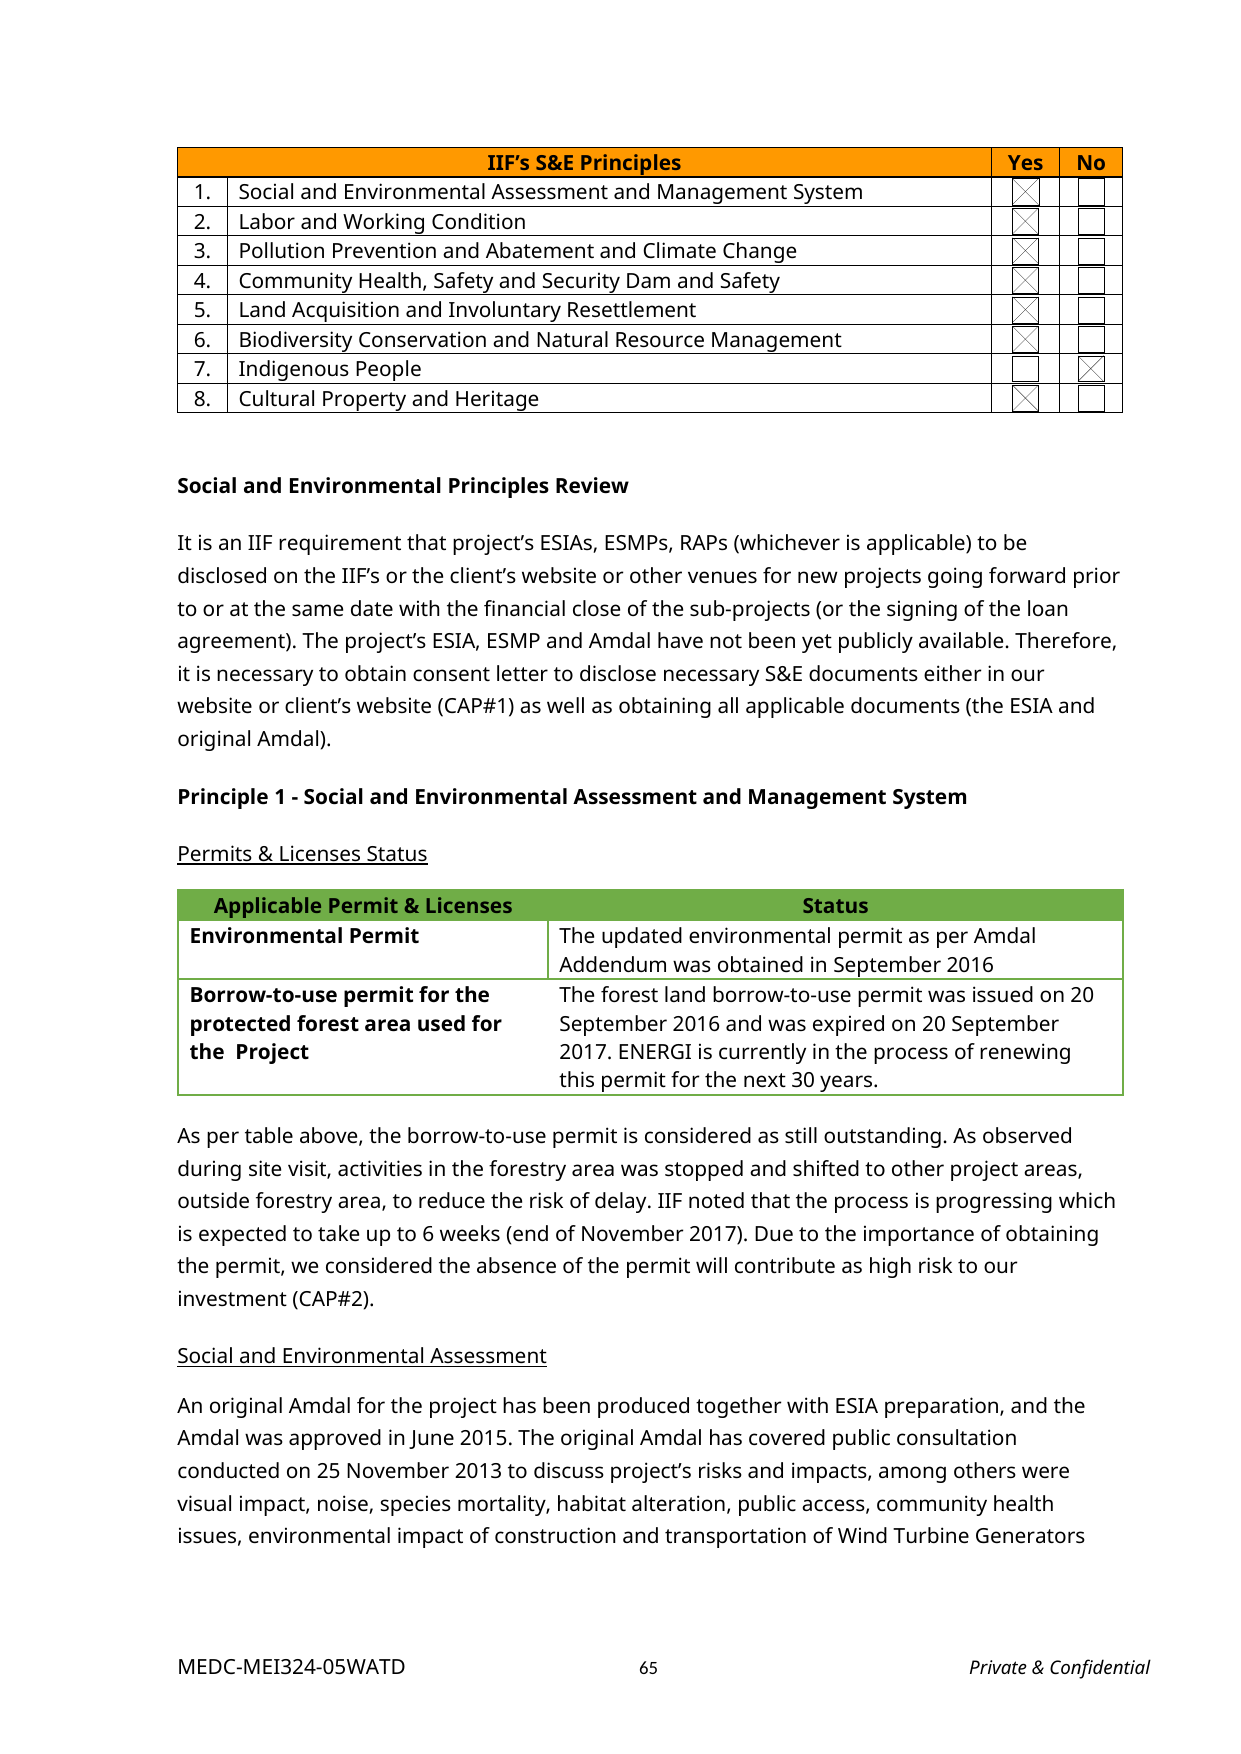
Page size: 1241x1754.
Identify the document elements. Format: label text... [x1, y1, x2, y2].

table_cell 6. [178, 325, 227, 353]
table_cell [1060, 325, 1122, 353]
table_cell [1040, 178, 1059, 206]
table_cell 1. [178, 178, 227, 206]
table_cell Pollution Prevention and Abatement and Climate Change [228, 236, 991, 265]
table_cell Community Health, Safety and Security Dam and Safety [228, 266, 991, 294]
table_header Status [548, 891, 1122, 919]
table_cell Environmental Permit [179, 921, 547, 978]
table_cell Land Acquisition and Involuntary Resettlement [228, 295, 991, 324]
text Permits & Licenses Status [177, 839, 1122, 868]
table_cell 8. [178, 384, 227, 412]
table_cell [1060, 384, 1122, 412]
table_cell [1060, 295, 1122, 324]
table_cell [992, 236, 1059, 265]
table_cell Cultural Property and Heritage [228, 384, 991, 412]
table_cell [992, 295, 1059, 324]
table_cell Social and Environmental Assessment and Management System [228, 178, 991, 206]
table_cell 5. [178, 295, 227, 324]
table_cell 2. [178, 207, 227, 235]
table_cell [1014, 193, 1037, 205]
text It is an IIF requirement that project’s ESIAs, ESMPs, RAPs (whichever is applicable) to be disclosed on the IIF’s or the client’s website or other venues for new projects going forward prior to or at the same date with the financial close of the sub-projects (or the signing of the loan agreement). The project’s ESIA, ESMP and Amdal have not been yet publicly available. Therefore, it is necessary to obtain consent letter to disclose necessary S&E documents either in our website or client’s website (CAP#1) as well as obtaining all applicable documents (the ESIA and original Amdal). [177, 528, 1122, 753]
table_cell [992, 178, 1012, 206]
table_cell Borrow-to-use permit for the protected forest area used for the Project [179, 980, 548, 1094]
text Principle 1 - Social and Environmental Assessment and Management System [177, 782, 1122, 810]
table_cell [992, 354, 1059, 383]
table_cell [1013, 181, 1024, 202]
table_cell [1060, 354, 1122, 383]
table_cell [1060, 266, 1122, 294]
text As per table above, the borrow-to-use permit is considered as still outstanding. As observed during site visit, activities in the forestry area was stopped and shifted to other project areas, outside forestry area, to reduce the risk of delay. IIF noted that the process is progressing which is expected to take up to 6 weeks (end of November 2017). Due to the importance of obtaining the permit, we considered the absence of the permit will contribute as high risk to our investment (CAP#2). [177, 1121, 1122, 1312]
table_cell The updated environmental permit as per Amdal Addendum was obtained in September 2016 [549, 921, 1122, 978]
table_cell [992, 266, 1059, 294]
table_cell 3. [178, 236, 227, 265]
table_cell [992, 207, 1059, 235]
text Social and Environmental Assessment [177, 1342, 1122, 1370]
table_cell 7. [178, 354, 227, 383]
table_cell [1027, 180, 1039, 204]
table_cell [1105, 178, 1122, 206]
table_header No [1060, 148, 1122, 176]
table_header Yes [992, 148, 1059, 176]
table_cell 4. [178, 266, 227, 294]
table_header Applicable Permit & Licenses [179, 891, 548, 919]
table_cell [992, 325, 1059, 353]
table_header IIF’s S&E Principles [178, 148, 991, 176]
table_cell [1079, 179, 1104, 205]
table_cell [1060, 236, 1122, 265]
table_cell [1060, 178, 1078, 206]
table_cell [1014, 179, 1036, 190]
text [177, 1391, 1122, 1550]
table_cell Biodiversity Conservation and Natural Resource Management [228, 325, 991, 353]
table_cell [992, 384, 1059, 412]
table_cell Indigenous People [228, 354, 991, 383]
table_cell Labor and Working Condition [228, 207, 991, 235]
table_cell The forest land borrow-to-use permit was issued on 20 September 2016 and was expired on 20 September 2017. ENERGI is currently in the process of renewing this permit for the next 30 years. [548, 980, 1122, 1094]
text Social and Environmental Principles Review [177, 471, 1122, 499]
table_cell [1060, 207, 1122, 235]
